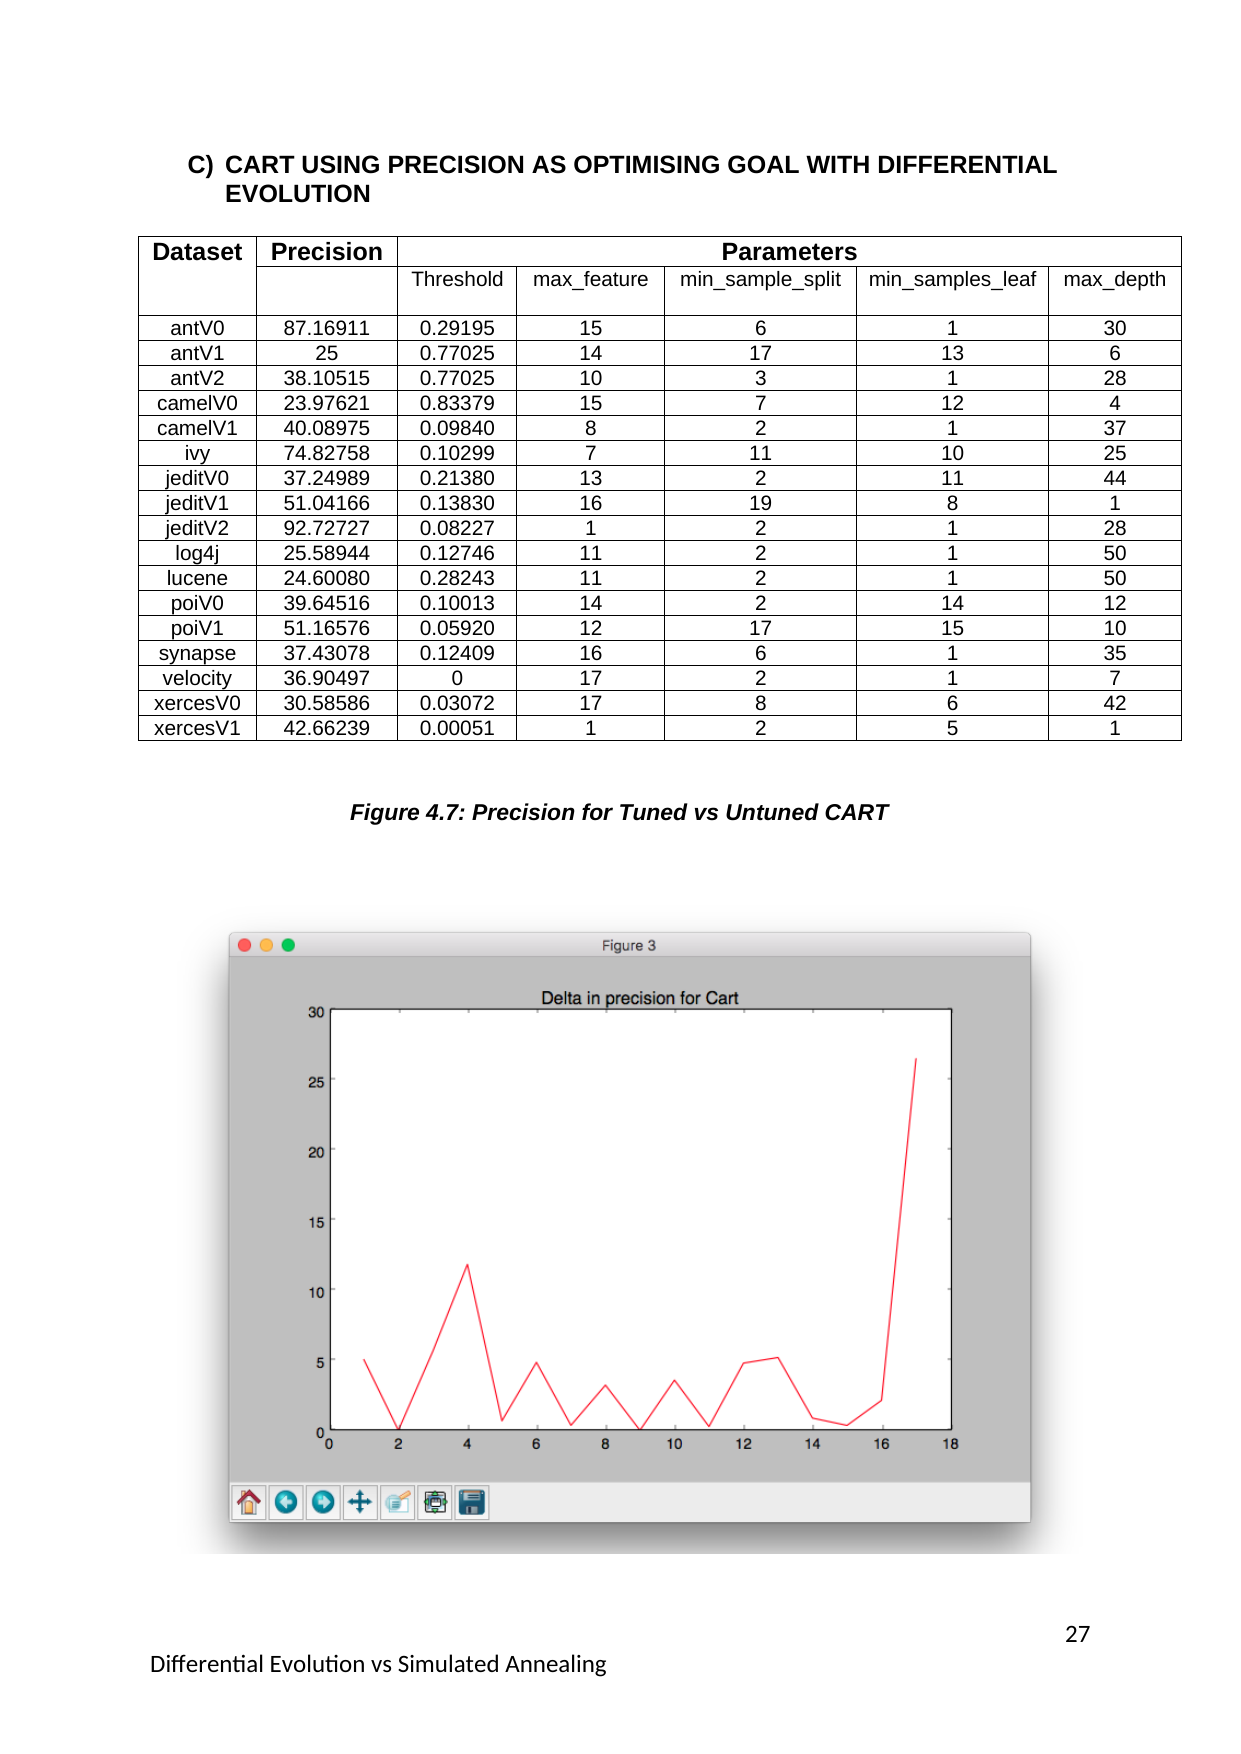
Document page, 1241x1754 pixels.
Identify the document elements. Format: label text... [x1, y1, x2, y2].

table_cell 35 [1049, 641, 1181, 665]
table_cell 0.12746 [398, 541, 516, 565]
table_cell 50 [1049, 541, 1181, 565]
table_cell 10 [857, 441, 1048, 465]
table_cell antV1 [139, 341, 256, 365]
table_cell antV0 [139, 316, 256, 340]
table_cell 16 [517, 491, 664, 515]
table_cell 38.10515 [257, 366, 397, 390]
table_cell synapse [139, 641, 256, 665]
table_cell 6 [665, 641, 856, 665]
table_cell 2 [665, 716, 856, 740]
table_cell 17 [665, 341, 856, 365]
table_cell 1 [857, 366, 1048, 390]
table_cell jeditV1 [139, 491, 256, 515]
table_cell 12 [517, 616, 664, 640]
table_cell 1 [857, 516, 1048, 540]
table_cell 19 [665, 491, 856, 515]
table_cell 37.43078 [257, 641, 397, 665]
table_cell camelV1 [139, 416, 256, 440]
table_cell poiV0 [139, 591, 256, 615]
table_cell 2 [665, 591, 856, 615]
table_cell 6 [857, 691, 1048, 715]
table_cell 36.90497 [257, 666, 397, 690]
table_cell antV2 [139, 366, 256, 390]
table_cell jeditV2 [139, 516, 256, 540]
table_cell 0.77025 [398, 366, 516, 390]
table_cell 40.08975 [257, 416, 397, 440]
table_cell 28 [1049, 366, 1181, 390]
table_cell 17 [517, 691, 664, 715]
table_cell 7 [1049, 666, 1181, 690]
table_cell 1 [857, 666, 1048, 690]
table_cell lucene [139, 566, 256, 590]
table_cell 3 [665, 366, 856, 390]
table_cell 37 [1049, 416, 1181, 440]
table_cell xercesV1 [139, 716, 256, 740]
table_cell log4j [139, 541, 256, 565]
table_cell 16 [517, 641, 664, 665]
table_cell 1 [517, 716, 664, 740]
table_cell 7 [665, 391, 856, 415]
table_cell 10 [1049, 616, 1181, 640]
table_cell 0.10013 [398, 591, 516, 615]
table_cell 39.64516 [257, 591, 397, 615]
table_cell 74.82758 [257, 441, 397, 465]
table_cell 42.66239 [257, 716, 397, 740]
table_cell 92.72727 [257, 516, 397, 540]
table_cell 37.24989 [257, 466, 397, 490]
table_cell 2 [665, 416, 856, 440]
table_cell 25 [1049, 441, 1181, 465]
table_cell 14 [517, 341, 664, 365]
table_header Dataset [139, 237, 256, 315]
table_cell 30.58586 [257, 691, 397, 715]
table_cell 51.16576 [257, 616, 397, 640]
table_cell 1 [857, 541, 1048, 565]
table_cell 0.28243 [398, 566, 516, 590]
table_cell 6 [665, 316, 856, 340]
table_cell [257, 267, 397, 315]
table_cell 0.83379 [398, 391, 516, 415]
table_cell 30 [1049, 316, 1181, 340]
table_cell 12 [1049, 591, 1181, 615]
table_cell 1 [857, 566, 1048, 590]
table_cell 28 [1049, 516, 1181, 540]
table_cell 25 [257, 341, 397, 365]
table_cell min_sample_split [665, 267, 856, 315]
table_cell 1 [517, 516, 664, 540]
table_cell 8 [665, 691, 856, 715]
table_cell 8 [857, 491, 1048, 515]
table_cell 10 [517, 366, 664, 390]
table_cell 11 [665, 441, 856, 465]
table_cell 2 [665, 566, 856, 590]
table_cell 2 [665, 541, 856, 565]
table_cell 1 [857, 641, 1048, 665]
table_cell jeditV0 [139, 466, 256, 490]
table_cell 8 [517, 416, 664, 440]
table_cell 15 [857, 616, 1048, 640]
table_cell camelV0 [139, 391, 256, 415]
table_cell 0 [398, 666, 516, 690]
table_cell 13 [517, 466, 664, 490]
table_cell 17 [517, 666, 664, 690]
table_cell 0.00051 [398, 716, 516, 740]
table_cell 12 [857, 391, 1048, 415]
table_cell 87.16911 [257, 316, 397, 340]
table_cell 0.21380 [398, 466, 516, 490]
table_cell 24.60080 [257, 566, 397, 590]
table_cell 0.12409 [398, 641, 516, 665]
table_cell 11 [857, 466, 1048, 490]
table_cell 0.08227 [398, 516, 516, 540]
table_cell 7 [517, 441, 664, 465]
table_cell 44 [1049, 466, 1181, 490]
table_cell 0.77025 [398, 341, 516, 365]
table_cell xercesV0 [139, 691, 256, 715]
table_cell 0.05920 [398, 616, 516, 640]
table_cell 1 [857, 416, 1048, 440]
table_cell 13 [857, 341, 1048, 365]
table_cell min_samples_leaf [857, 267, 1048, 315]
table_cell 1 [1049, 491, 1181, 515]
table_cell 14 [517, 591, 664, 615]
table_cell 6 [1049, 341, 1181, 365]
table_cell max_feature [517, 267, 664, 315]
table_cell Threshold [398, 267, 516, 315]
table_cell max_depth [1049, 267, 1181, 315]
table_header Precision [257, 237, 397, 266]
table_cell 2 [665, 516, 856, 540]
table_cell velocity [139, 666, 256, 690]
text Figure 4.7: Precision for Tuned vs Untuned CART [150, 798, 1090, 825]
table_cell 0.29195 [398, 316, 516, 340]
table_cell 11 [517, 541, 664, 565]
table_cell 5 [857, 716, 1048, 740]
table_cell 14 [857, 591, 1048, 615]
table_cell 17 [665, 616, 856, 640]
table_cell 50 [1049, 566, 1181, 590]
table_cell 4 [1049, 391, 1181, 415]
table_cell 25.58944 [257, 541, 397, 565]
table_cell ivy [139, 441, 256, 465]
table_cell 0.03072 [398, 691, 516, 715]
table_cell 51.04166 [257, 491, 397, 515]
table_cell 0.13830 [398, 491, 516, 515]
table_cell 1 [1049, 716, 1181, 740]
table_cell 15 [517, 316, 664, 340]
table_cell 23.97621 [257, 391, 397, 415]
picture [168, 898, 1092, 1554]
table_cell poiV1 [139, 616, 256, 640]
table_header Parameters [398, 237, 1181, 266]
table_cell 1 [857, 316, 1048, 340]
table_cell 2 [665, 666, 856, 690]
table_cell 0.09840 [398, 416, 516, 440]
table_cell 42 [1049, 691, 1181, 715]
list CART USING PRECISION AS OPTIMISING GOAL WITH DIFFERENTIAL EVOLUTION [187, 150, 1090, 207]
table_cell 15 [517, 391, 664, 415]
table_cell 2 [665, 466, 856, 490]
table_cell 0.10299 [398, 441, 516, 465]
table_cell 11 [517, 566, 664, 590]
